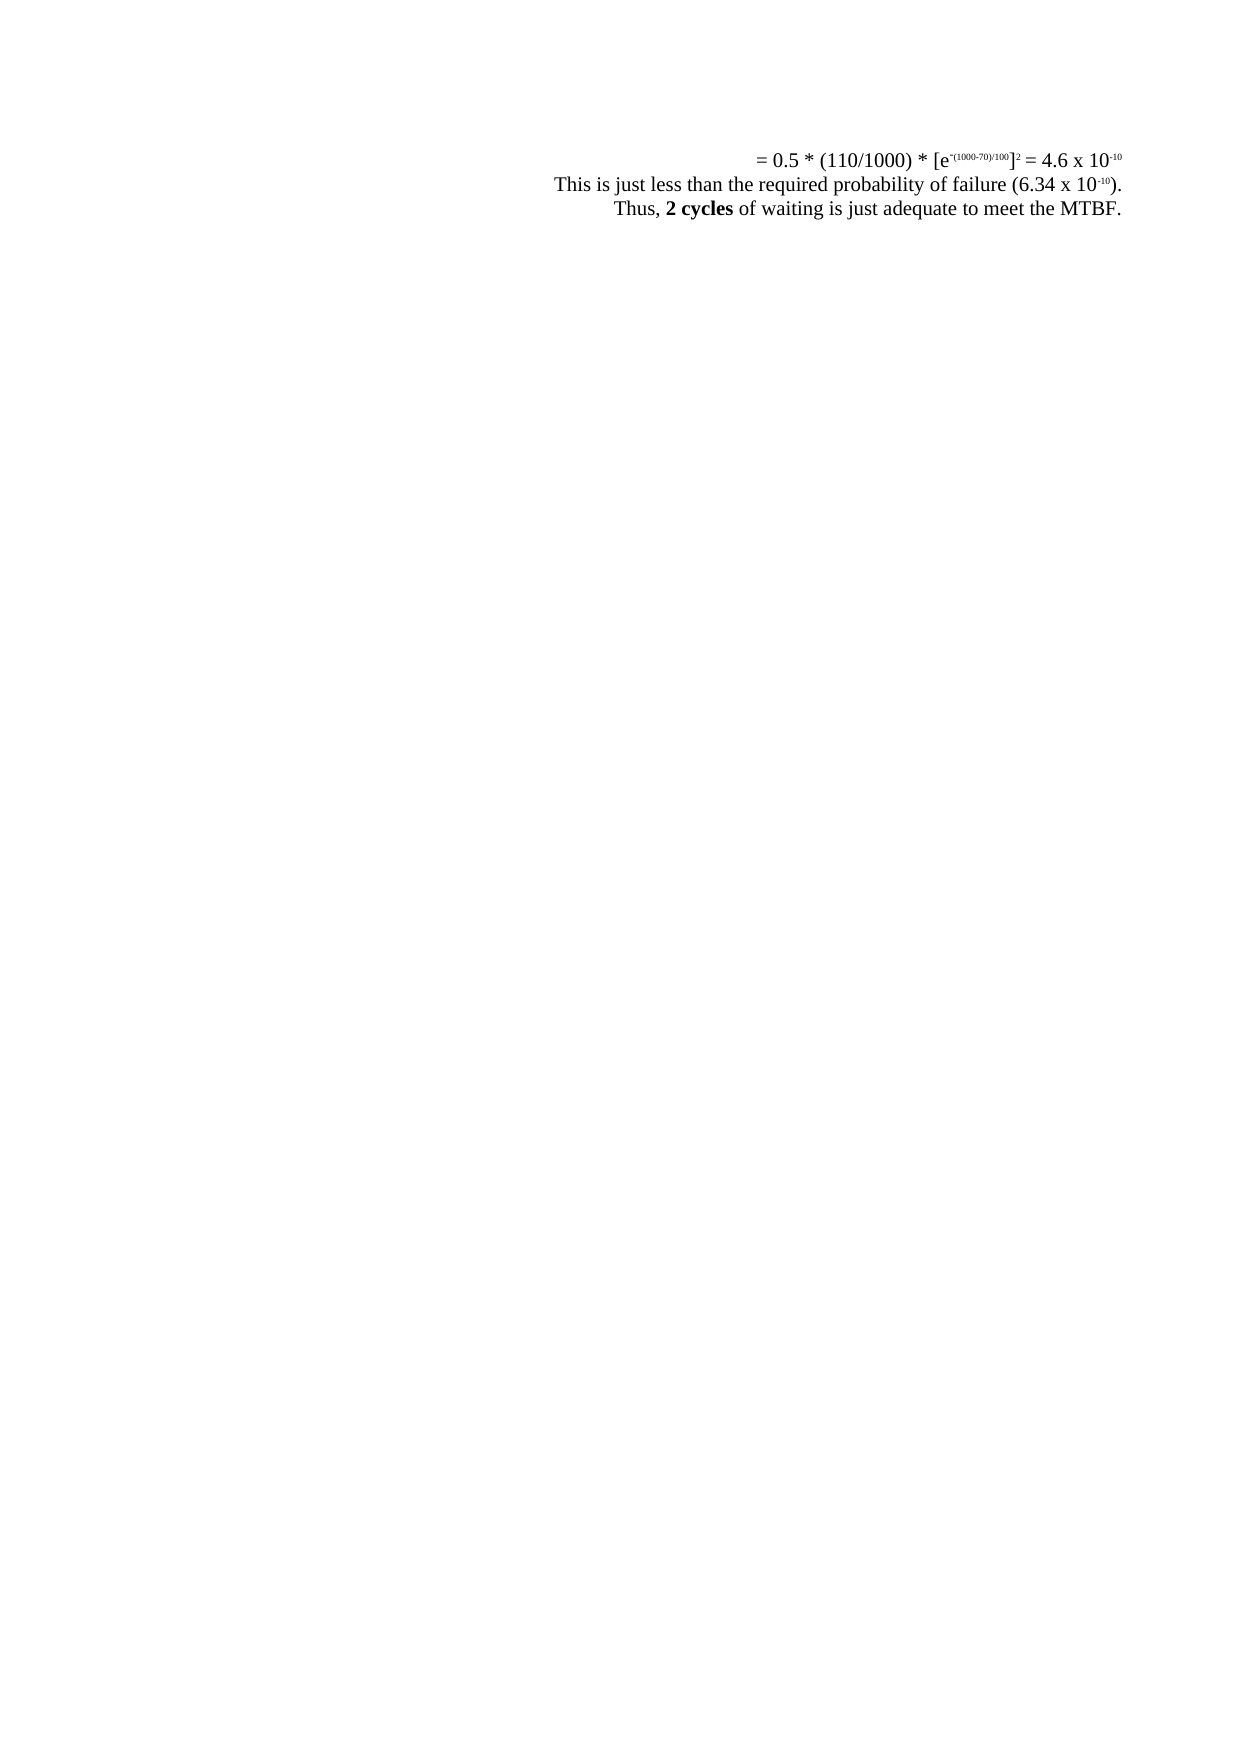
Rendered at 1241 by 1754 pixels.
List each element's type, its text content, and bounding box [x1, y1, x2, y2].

text Thus, 2 cycles of waiting is just adequate to meet the MTBF. [118, 196, 1122, 220]
text This is just less than the required probability of failure (6.34 x 10-10). [118, 172, 1122, 196]
text = 0.5 * (110/1000) * [e-(1000-70)/100]2 = 4.6 x 10-10 [118, 148, 1122, 172]
